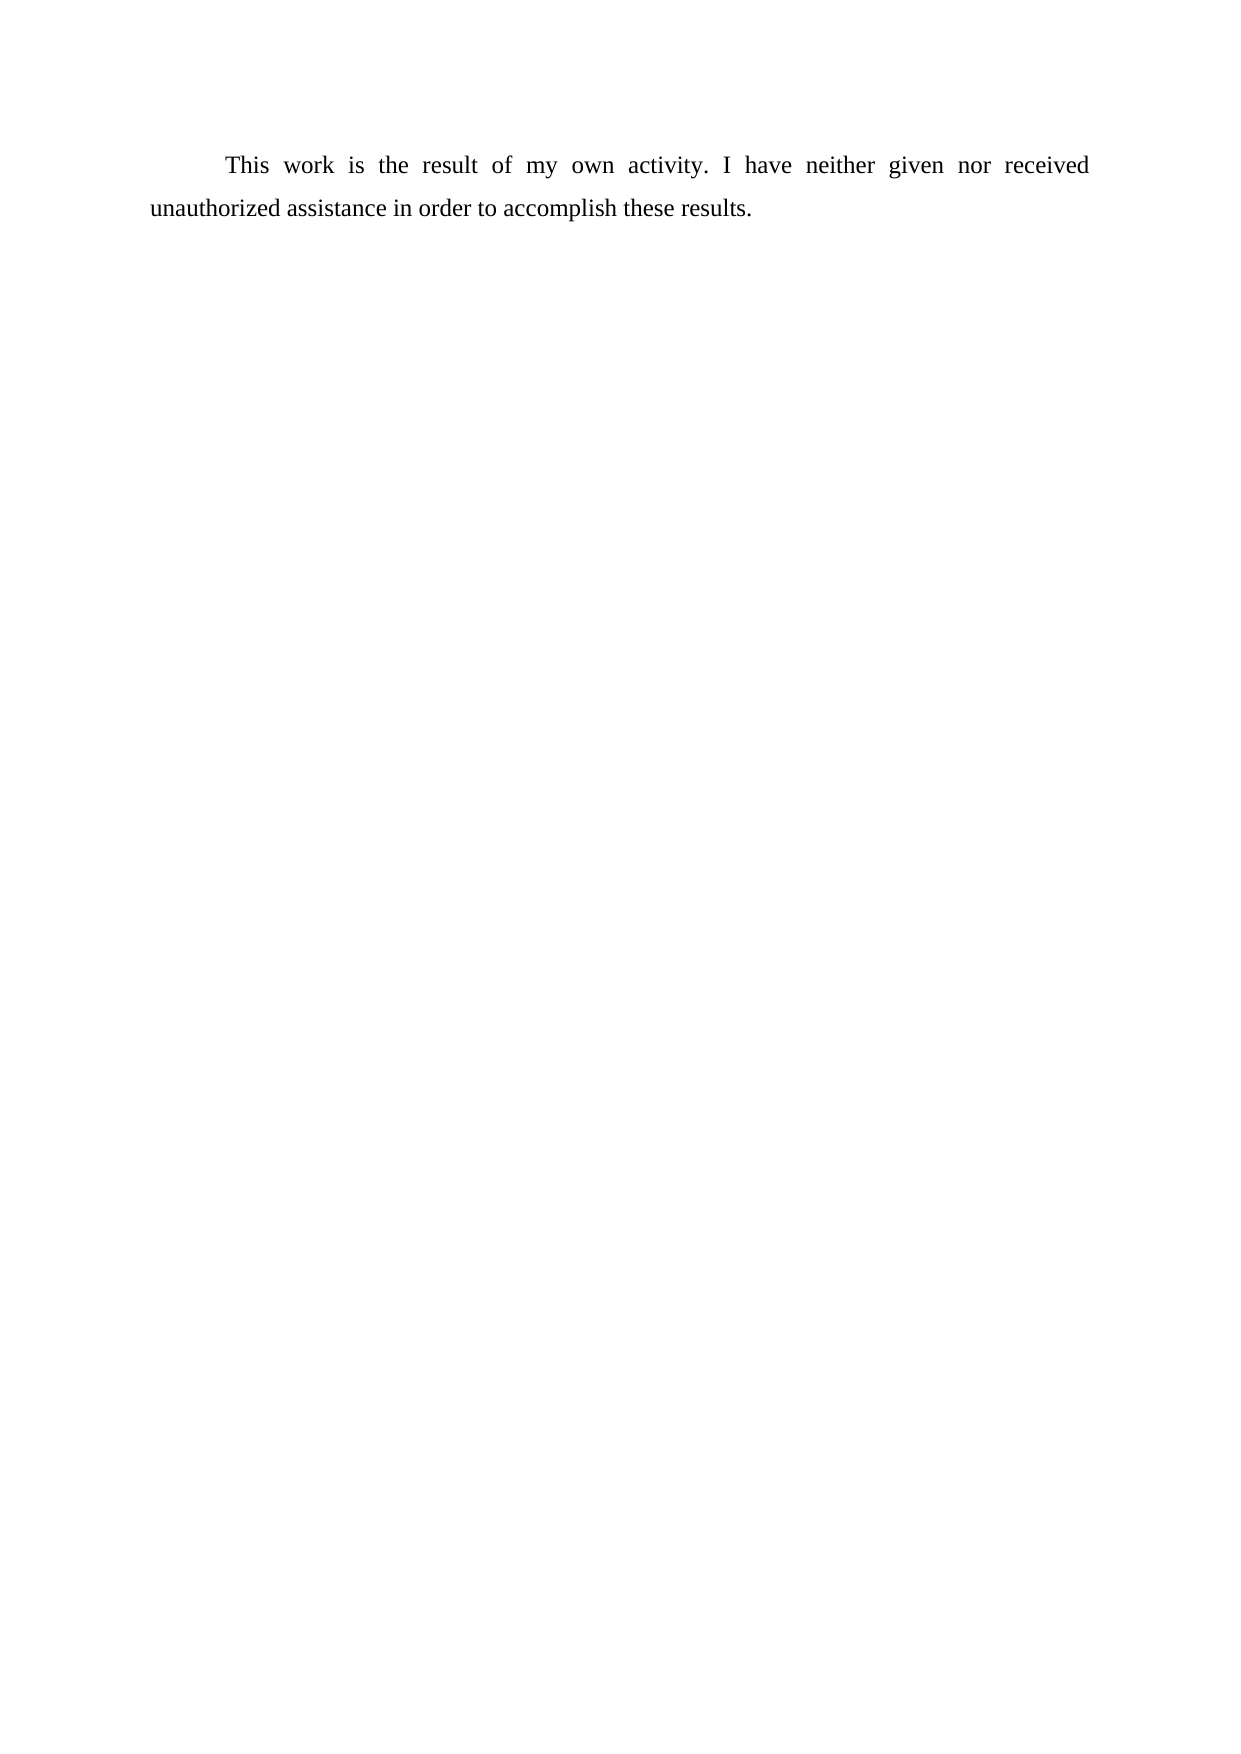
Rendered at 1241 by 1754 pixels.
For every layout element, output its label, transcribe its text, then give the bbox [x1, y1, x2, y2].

text This work is the result of my own activity. I have neither given nor received unauthorized assistance in order to accomplish these results. [150, 150, 1090, 222]
